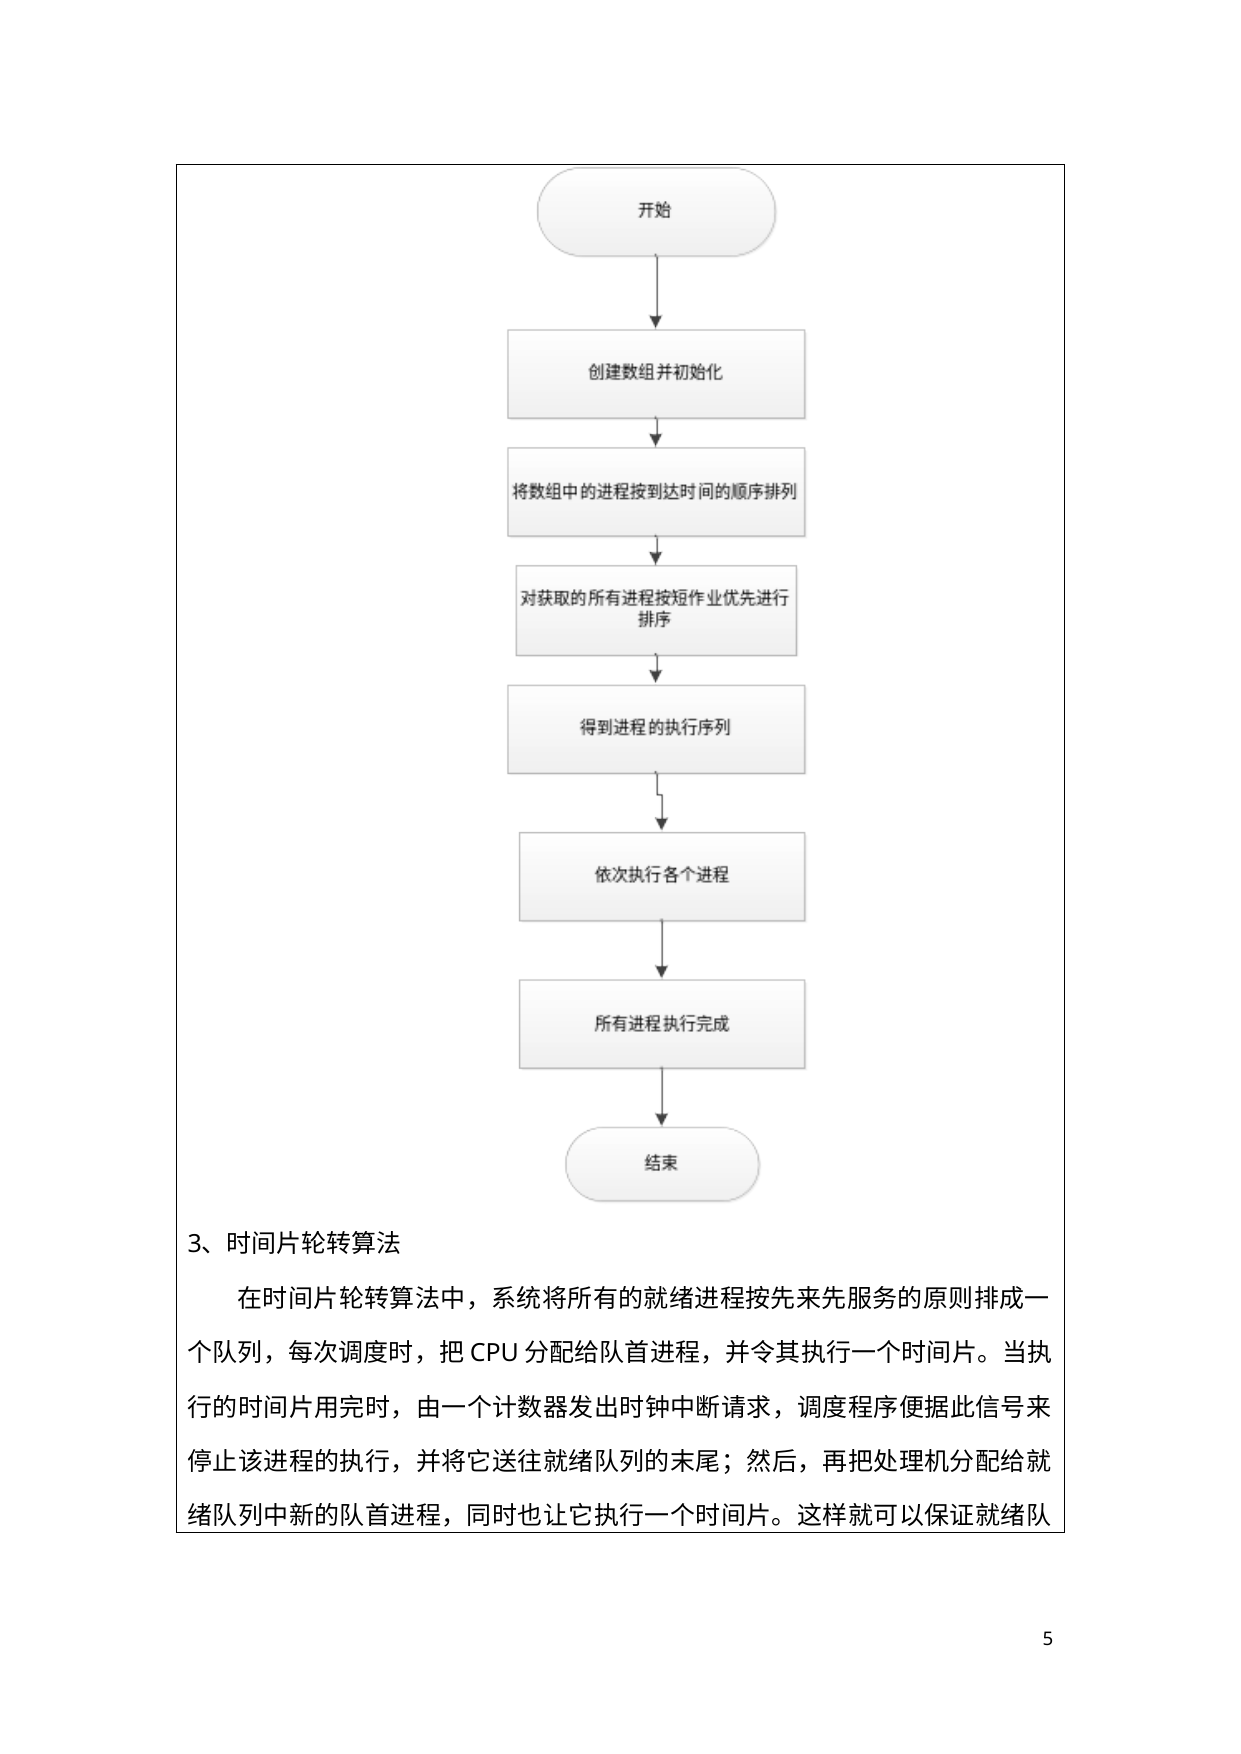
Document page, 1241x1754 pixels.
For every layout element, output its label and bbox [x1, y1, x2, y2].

table_header [177, 165, 1064, 1532]
